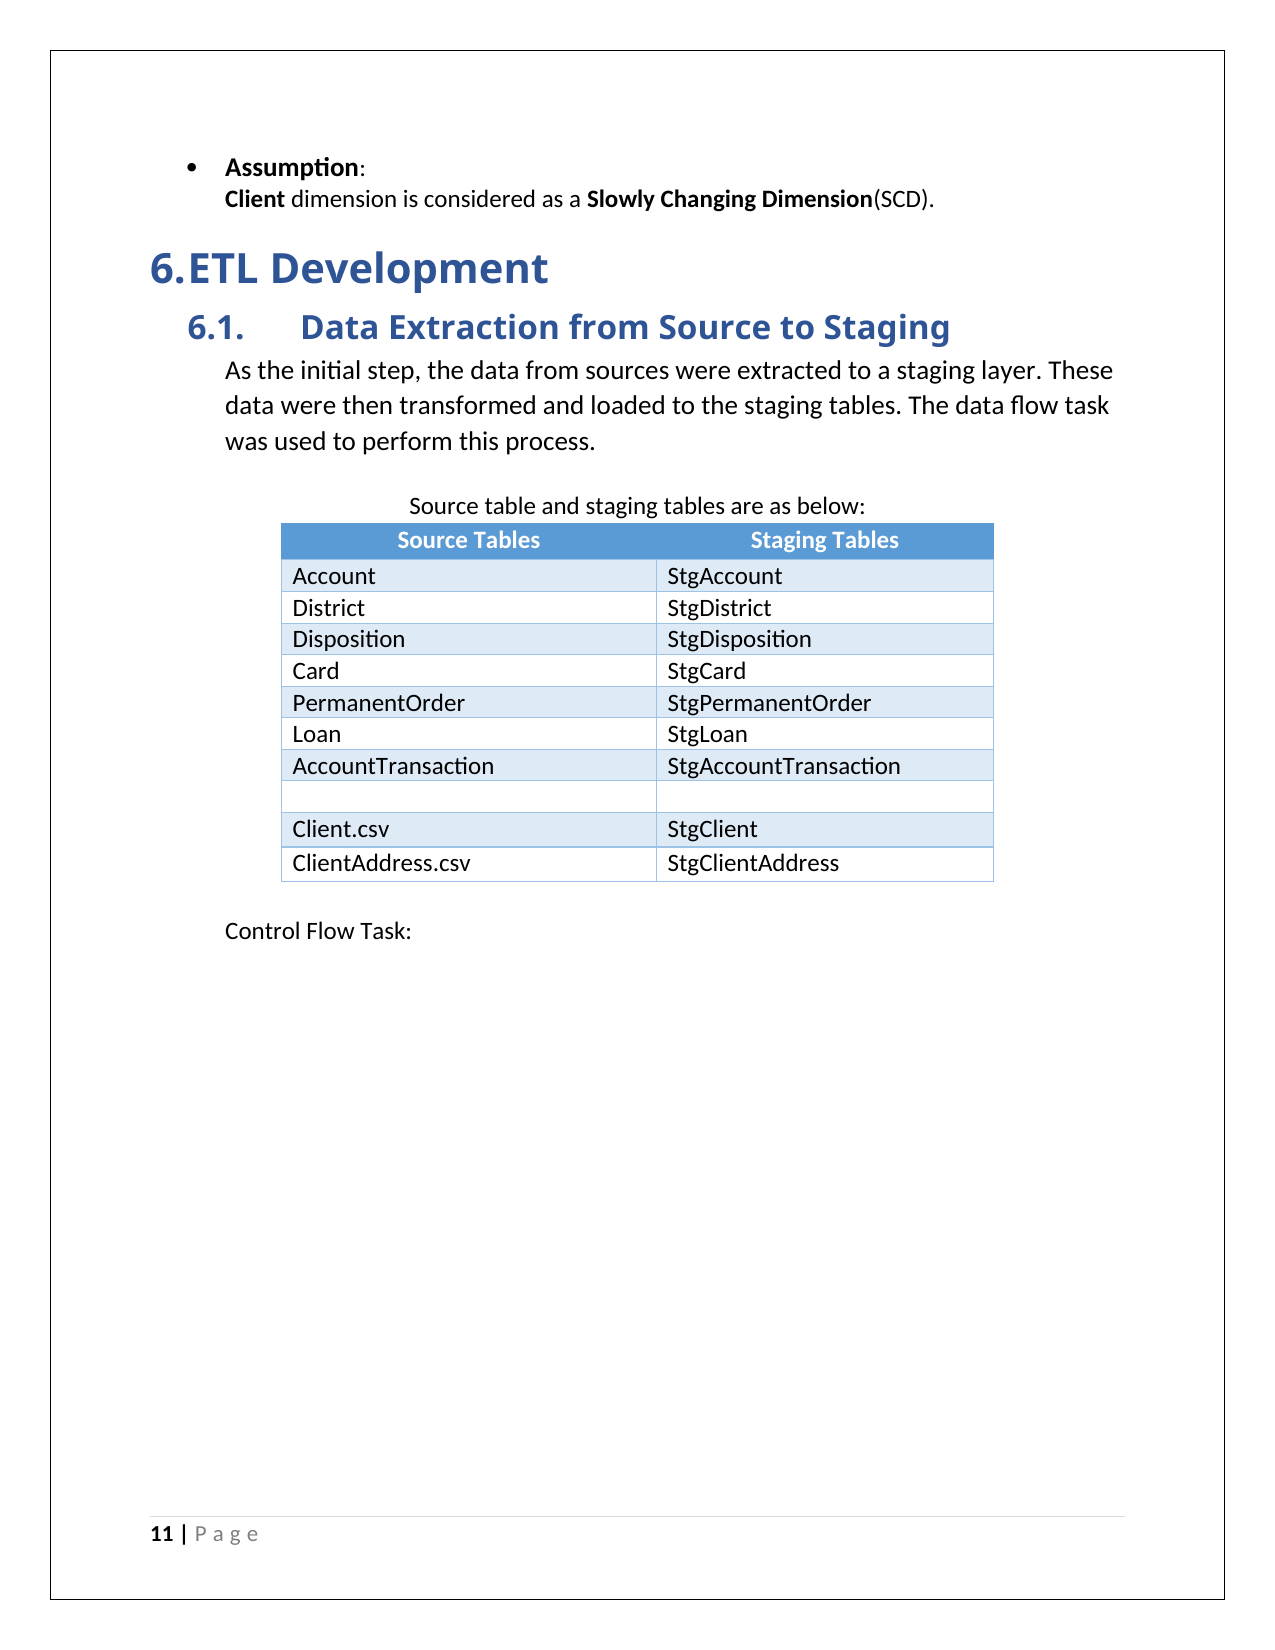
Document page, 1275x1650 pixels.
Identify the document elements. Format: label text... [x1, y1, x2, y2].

table_cell Card [282, 655, 656, 686]
text Source table and staging tables are as below: [150, 490, 1125, 521]
table_cell AccountTransaction [282, 750, 656, 780]
table_header Source Tables [282, 524, 656, 559]
table_cell StgAccountTransaction [657, 750, 993, 780]
subtitle Data Extraction from Source to Staging [187, 304, 1125, 349]
subtitle ETL Development [150, 238, 1125, 295]
table_cell StgAccount [657, 560, 993, 591]
table_cell Client.csv [282, 813, 656, 846]
table_cell PermanentOrder [282, 687, 656, 717]
table_cell StgCard [657, 655, 993, 686]
list Assumption: [187, 150, 1125, 183]
table_cell StgLoan [657, 718, 993, 749]
table_cell StgClientAddress [657, 848, 993, 881]
table_header Staging Tables [657, 524, 993, 559]
text As the initial step, the data from sources were extracted to a staging layer. These data were then transformed and loaded to the staging tables. The data flow task was used to perform this process. [225, 353, 1125, 457]
table_cell Loan [282, 718, 656, 749]
list Client dimension is considered as a Slowly Changing Dimension(SCD). [225, 183, 1125, 213]
table_cell StgDisposition [657, 624, 993, 654]
table_cell District [282, 592, 656, 622]
table_cell [657, 781, 993, 812]
table_cell ClientAddress.csv [282, 848, 656, 881]
table_cell StgDistrict [657, 592, 993, 622]
table_cell StgClient [657, 813, 993, 846]
table_cell Disposition [282, 624, 656, 654]
table_cell [282, 781, 656, 812]
table_cell StgPermanentOrder [657, 687, 993, 717]
table_cell Account [282, 560, 656, 591]
text Control Flow Task: [150, 915, 1125, 946]
